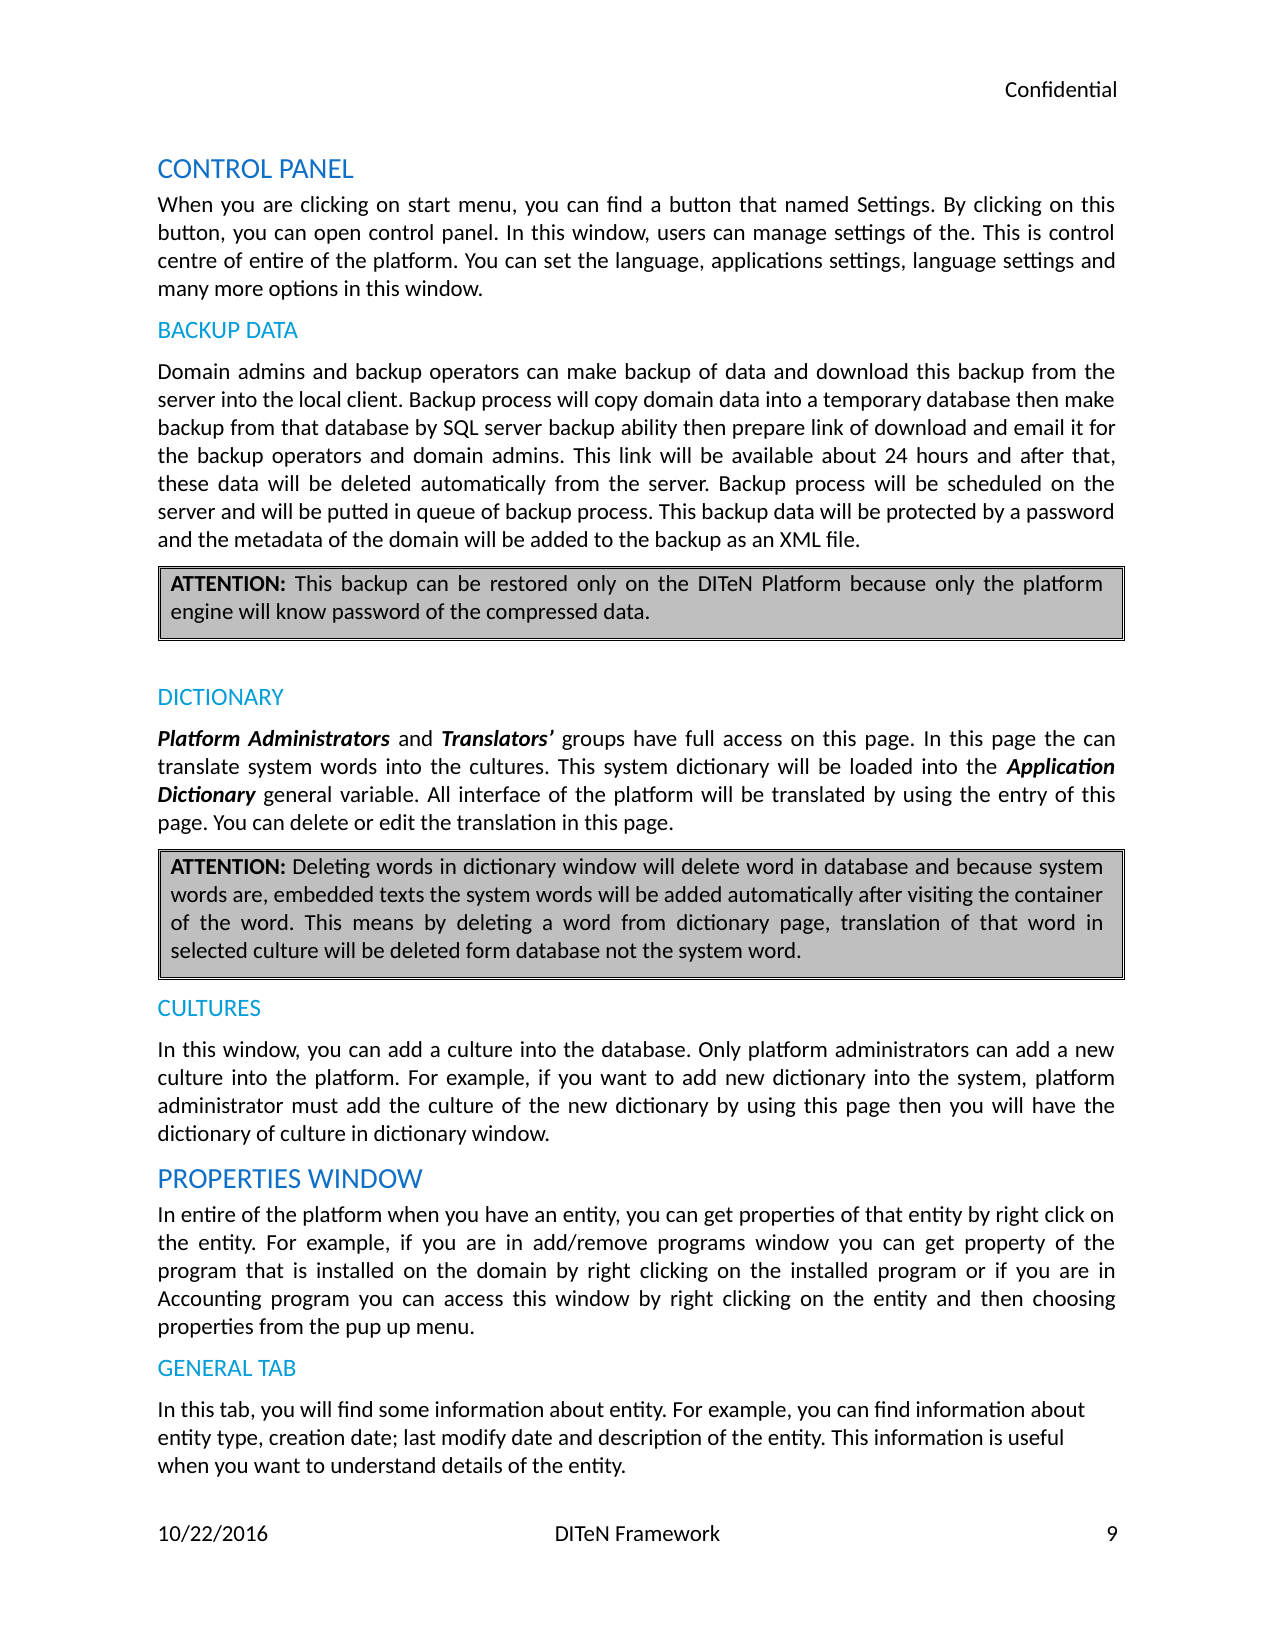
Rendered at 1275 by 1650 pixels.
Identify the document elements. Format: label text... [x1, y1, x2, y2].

subtitle Control panel [157, 150, 1117, 186]
subtitle Cultures [157, 992, 1117, 1023]
subtitle general tab [157, 1352, 1117, 1383]
text In entire of the platform when you have an entity, you can get properties of that entity by right click on the entity. For example, if you are in add/remove programs window you can get property of the program that is installed on the domain by right clicking on the installed program or if you are in Accounting program you can access this window by right clicking on the entity and then choosing properties from the pup up menu. [157, 1200, 1117, 1340]
subtitle Properties window [157, 1160, 1117, 1196]
text Domain admins and backup operators can make backup of data and download this backup from the server into the local client. Backup process will copy domain data into a temporary database then make backup from that database by SQL server backup ability then prepare link of download and email it for the backup operators and domain admins. This link will be available about 24 hours and after that, these data will be deleted automatically from the server. Backup process will be scheduled on the server and will be putted in queue of backup process. This backup data will be protected by a password and the metadata of the domain will be added to the backup as an XML file. [157, 357, 1117, 553]
text When you are clicking on start menu, you can find a button that named Settings. By clicking on this button, you can open control panel. In this window, users can manage settings of the. This is control centre of entire of the platform. You can set the language, applications settings, language settings and many more options in this window. [157, 190, 1117, 302]
text In this window, you can add a culture into the database. Only platform administrators can add a new culture into the platform. For example, if you want to add new dictionary into the system, platform administrator must add the culture of the new dictionary by using this page then you will have the dictionary of culture in dictionary window. [157, 1035, 1117, 1147]
table_header ATTENTION: This backup can be restored only on the DITeN Platform because only the platform engine will know password of the compressed data. [161, 569, 1122, 638]
table_header ATTENTION: Deleting words in dictionary window will delete word in database and because system words are, embedded texts the system words will be added automatically after visiting the container of the word. This means by deleting a word from dictionary page, translation of that word in selected culture will be deleted form database not the system word. [161, 852, 1122, 977]
subtitle Backup Data [157, 314, 1117, 345]
text Platform Administrators and Translators’ groups have full access on this page. In this page the can translate system words into the cultures. This system dictionary will be loaded into the Application Dictionary general variable. All interface of the platform will be translated by using the entry of this page. You can delete or edit the translation in this page. [157, 724, 1117, 836]
text In this tab, you will find some information about entity. For example, you can find information about entity type, creation date; last modify date and description of the entity. This information is useful when you want to understand details of the entity. [157, 1395, 1117, 1479]
subtitle Dictionary [157, 681, 1117, 712]
